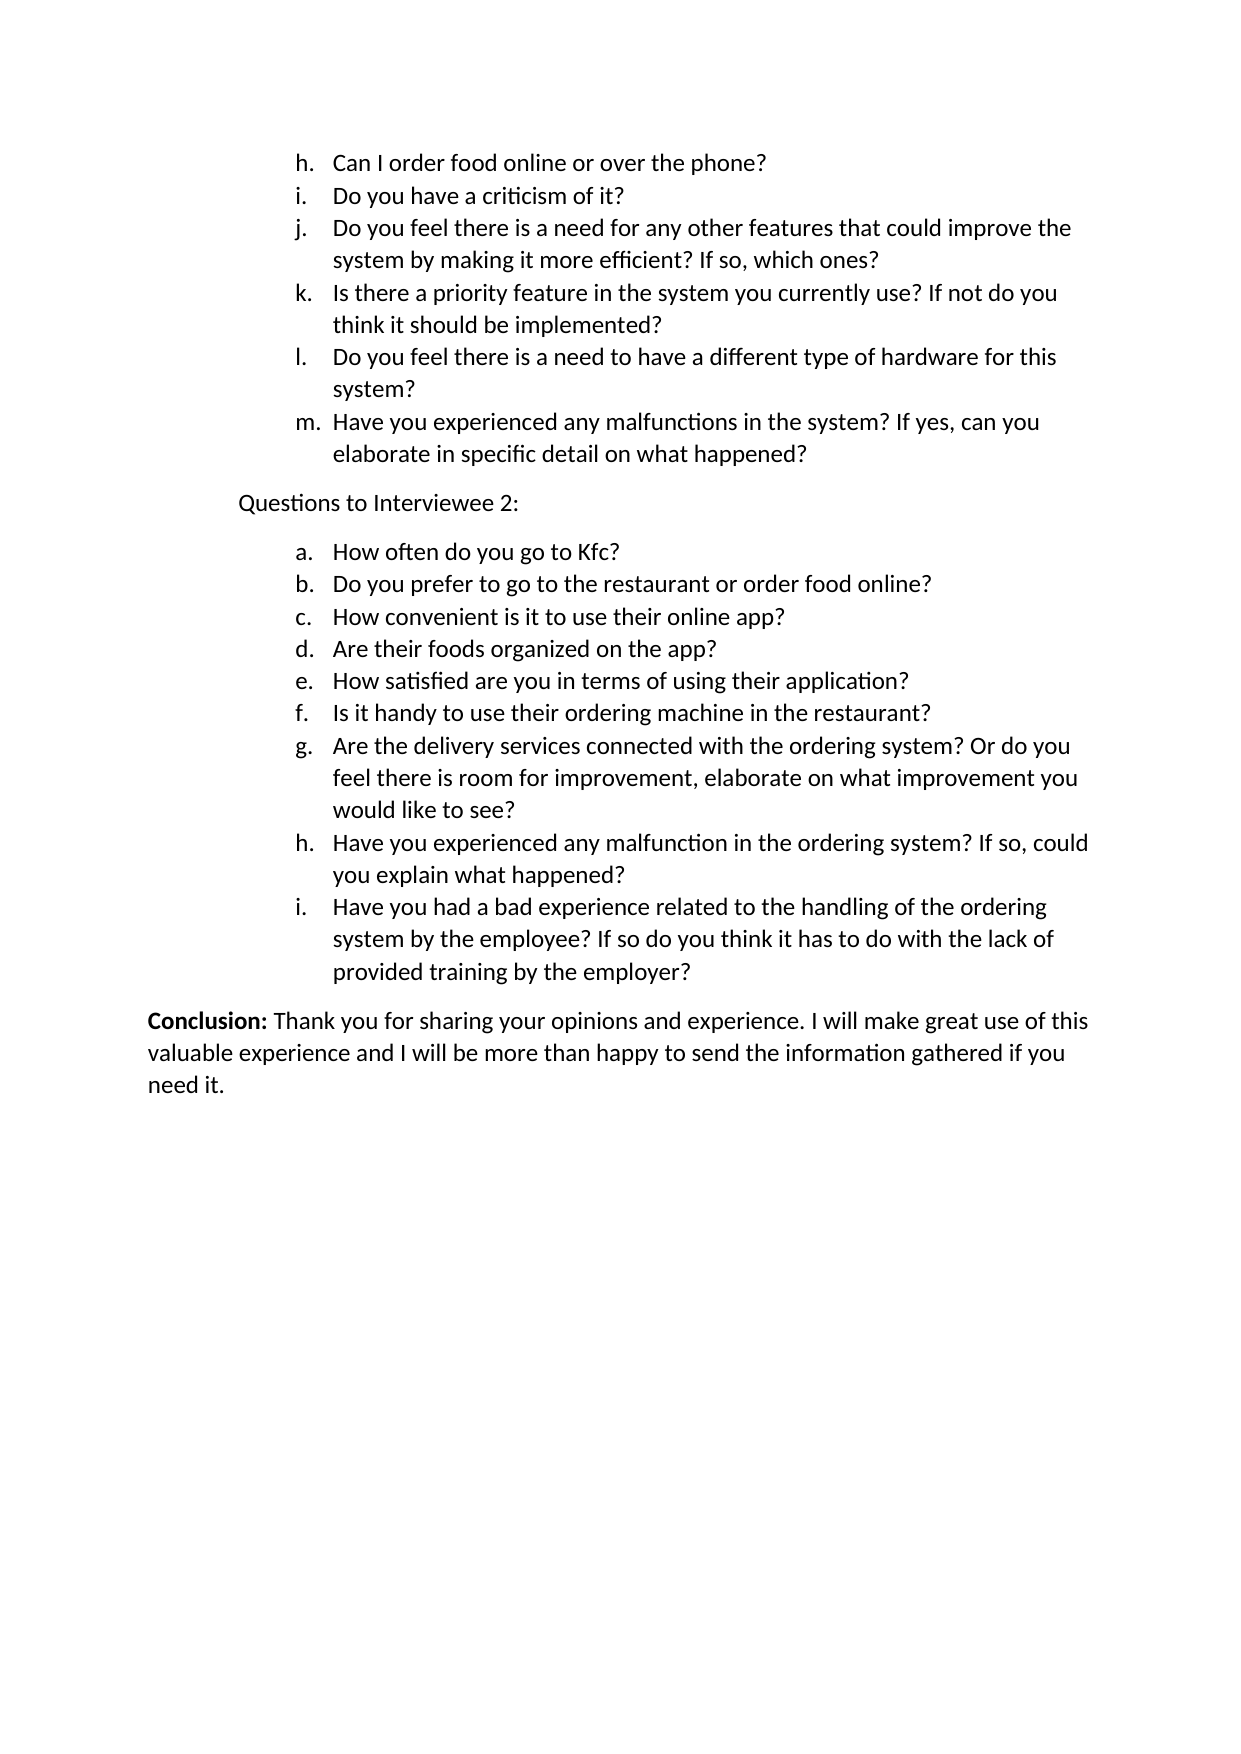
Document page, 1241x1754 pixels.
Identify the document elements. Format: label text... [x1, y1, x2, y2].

list Are the delivery services connected with the ordering system? Or do you feel there is room for improvement, elaborate on what improvement you would like to see? [295, 730, 1093, 825]
list Do you prefer to go to the restaurant or order food online? [295, 568, 1093, 599]
list How satisfied are you in terms of using their application? [295, 665, 1093, 696]
list Can I order food online or over the phone? [295, 148, 1093, 178]
text Questions to Interviewee 2: [148, 487, 1093, 518]
list How often do you go to Kfc? [295, 536, 1093, 567]
list Do you feel there is a need for any other features that could improve the system by making it more efficient? If so, which ones? [295, 212, 1093, 275]
text Conclusion: Thank you for sharing your opinions and experience. I will make great use of this valuable experience and I will be more than happy to send the information gathered if you need it. [148, 1005, 1093, 1100]
list How convenient is it to use their online app? [295, 601, 1093, 631]
list Have you had a bad experience related to the handling of the ordering system by the employee? If so do you think it has to do with the lack of provided training by the employer? [295, 891, 1093, 986]
list Do you feel there is a need to have a different type of hardware for this system? [295, 341, 1093, 404]
list Have you experienced any malfunction in the ordering system? If so, could you explain what happened? [295, 827, 1093, 889]
list Do you have a criticism of it? [295, 180, 1093, 210]
list Is it handy to use their ordering machine in the restaurant? [295, 698, 1093, 728]
list Are their foods organized on the app? [295, 633, 1093, 663]
list Is there a priority feature in the system you currently use? If not do you think it should be implemented? [295, 277, 1093, 339]
list Have you experienced any malfunctions in the system? If yes, can you elaborate in specific detail on what happened? [295, 406, 1093, 469]
